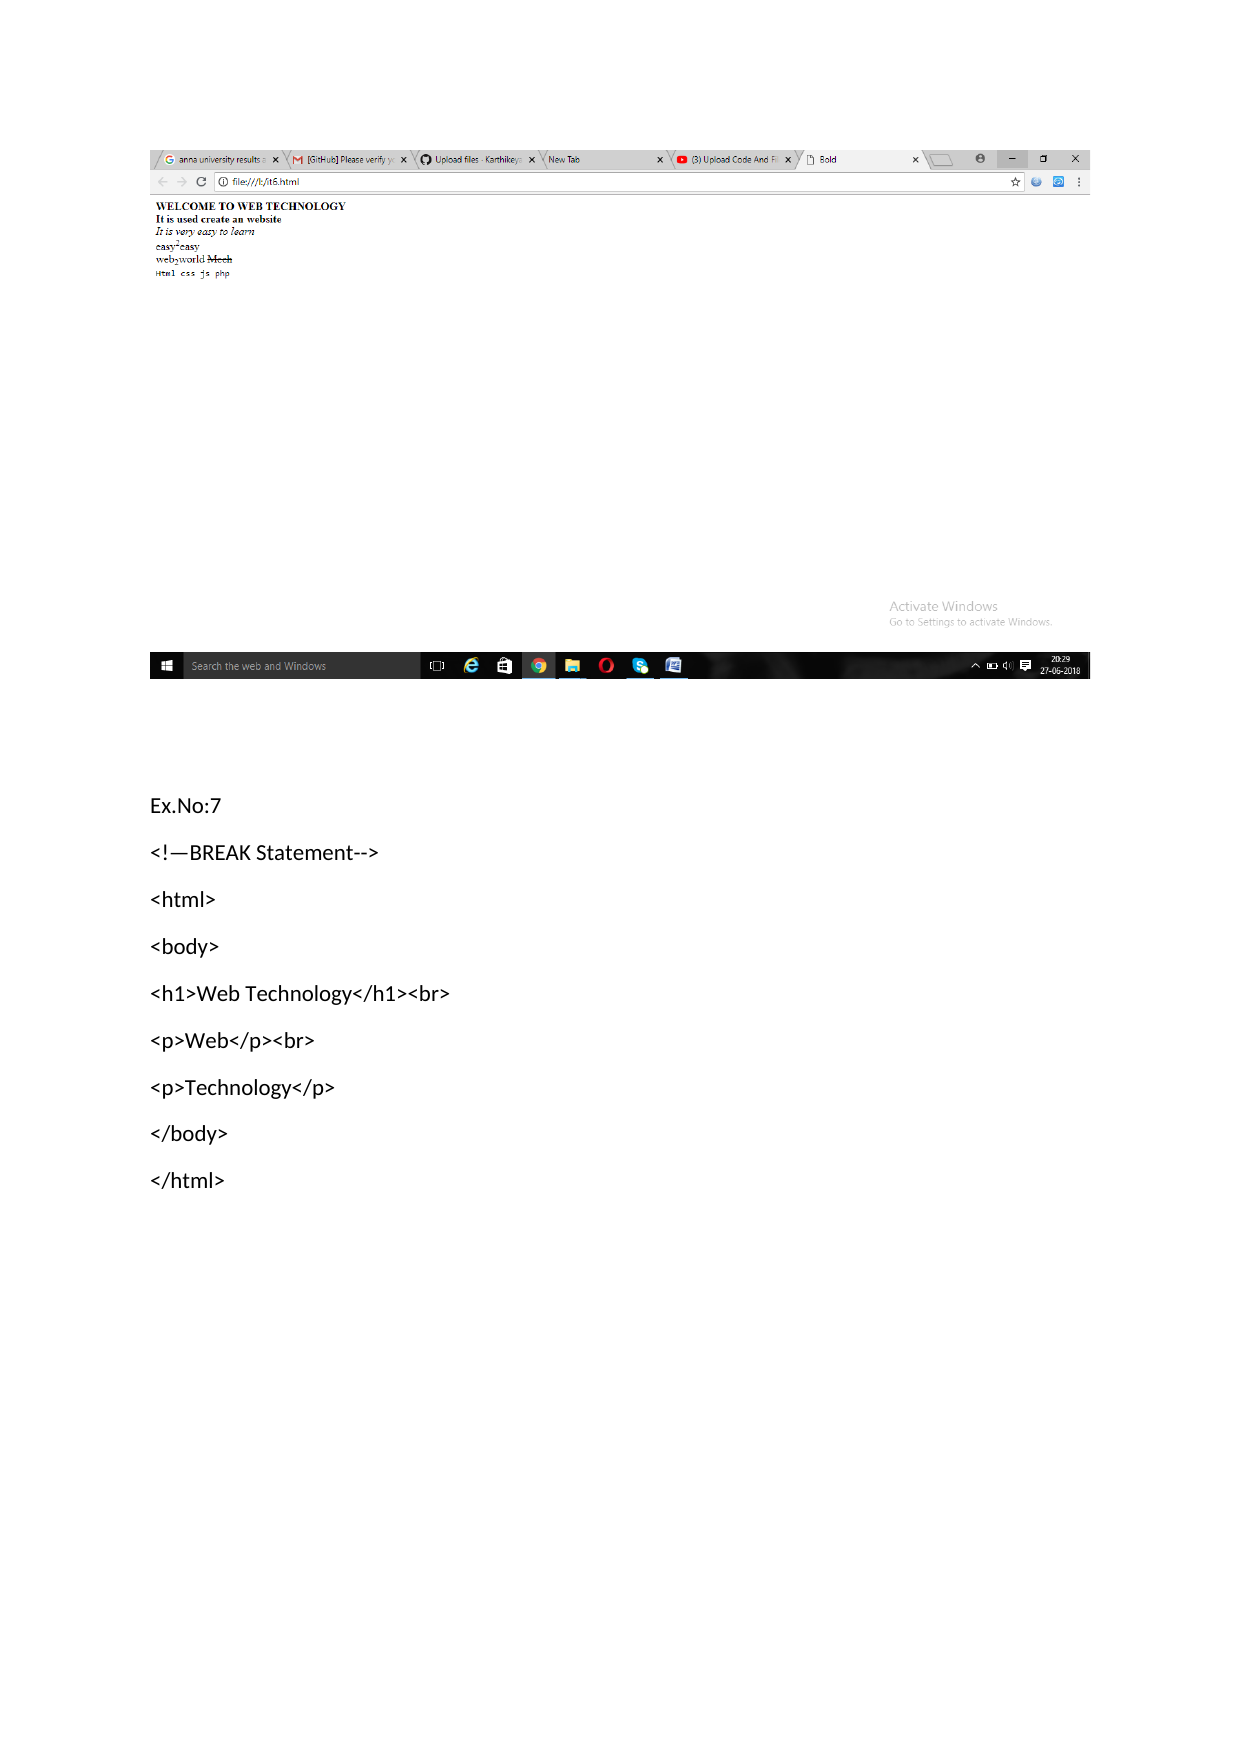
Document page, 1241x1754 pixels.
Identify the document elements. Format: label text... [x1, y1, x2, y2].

text </html> [150, 1166, 1090, 1194]
picture [150, 150, 1091, 679]
text <h1>Web Technology</h1><br> [150, 979, 1090, 1007]
text <p>Web</p><br> [150, 1026, 1090, 1054]
text Ex.No:7 [150, 791, 1090, 819]
text <p>Technology</p> [150, 1073, 1090, 1101]
text </body> [150, 1119, 1090, 1147]
text <!—BREAK Statement--> [150, 838, 1090, 866]
text <body> [150, 932, 1090, 960]
text <html> [150, 885, 1090, 913]
